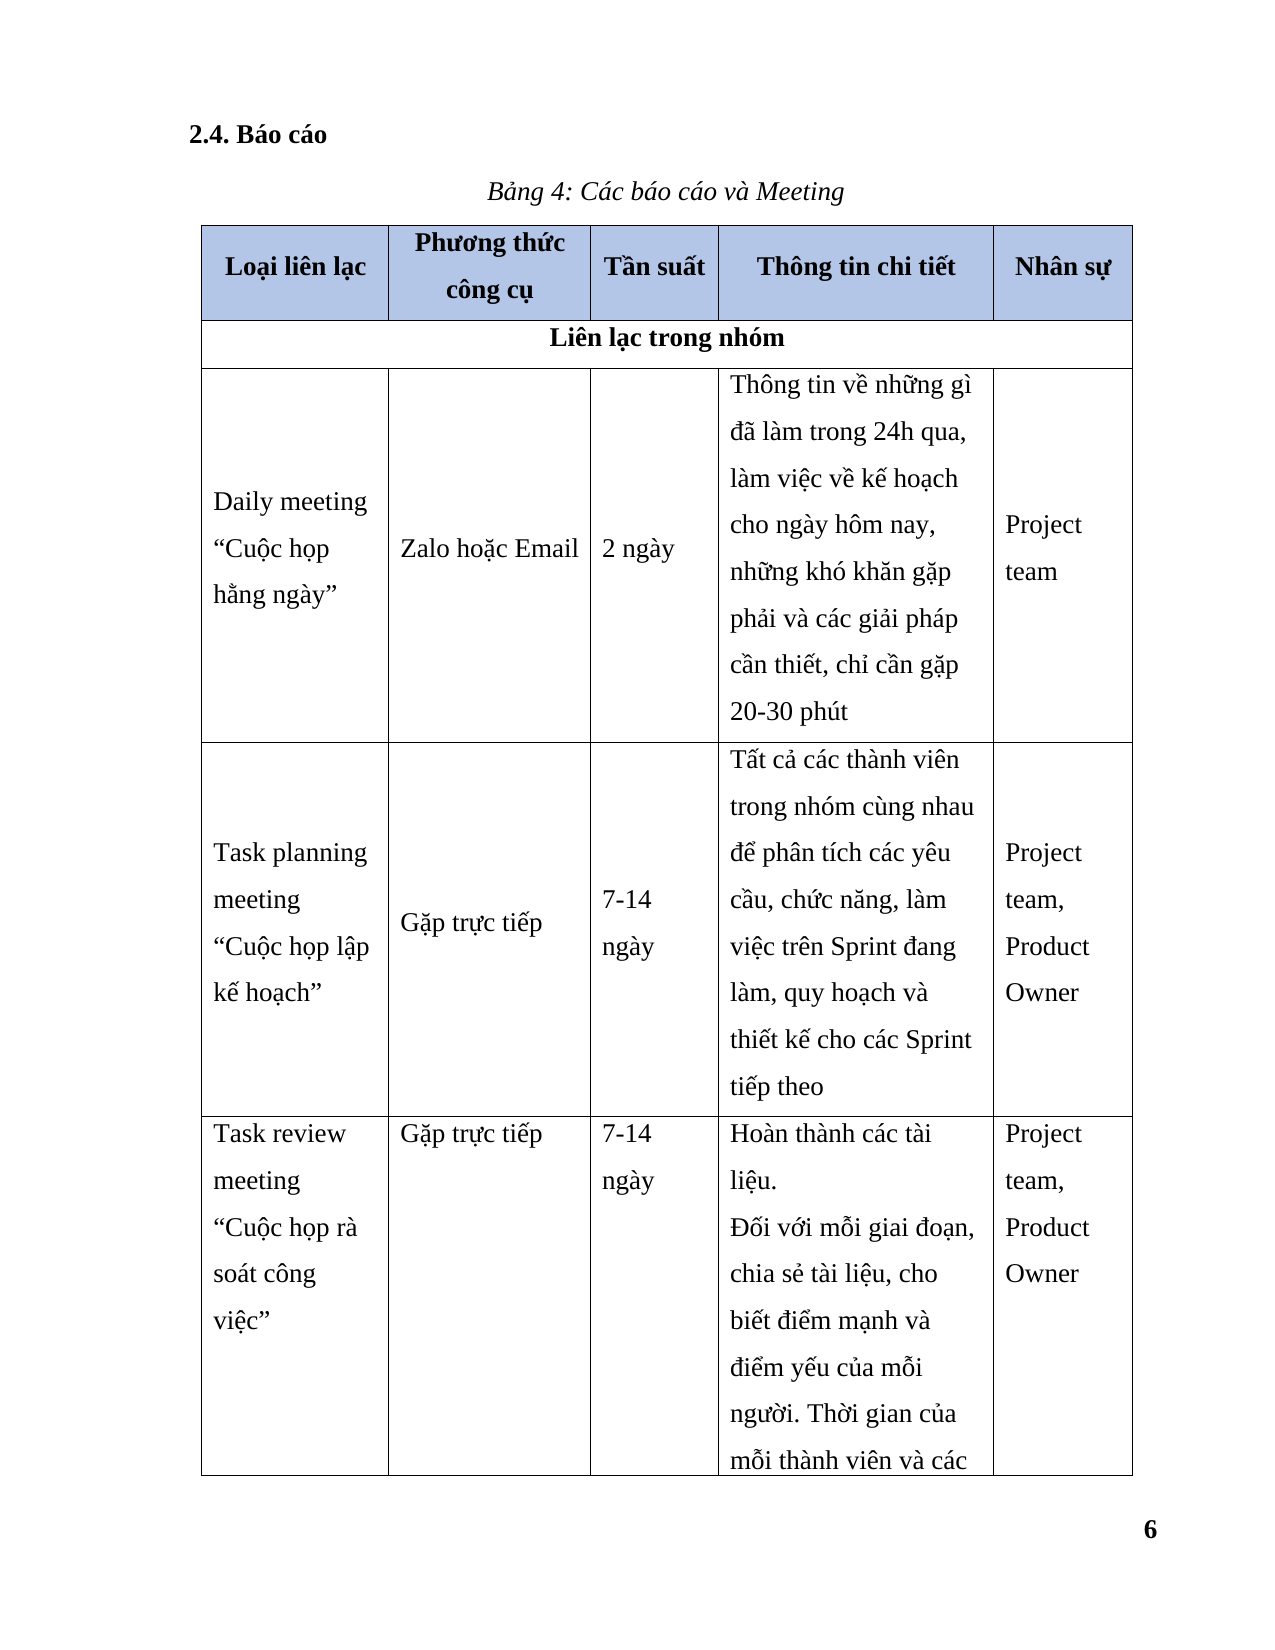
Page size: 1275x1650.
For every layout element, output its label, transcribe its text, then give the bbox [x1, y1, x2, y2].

table_cell Daily meeting “Cuộc họp hằng ngày” [202, 369, 388, 742]
table_cell Zalo hoặc Email [389, 369, 590, 742]
text Bảng 4: Các báo cáo và Meeting [177, 175, 1157, 206]
table_header Loại liên lạc [202, 226, 388, 320]
table_cell Task planning meeting “Cuộc họp lập kế hoạch” [202, 743, 388, 1116]
table_cell 7-14 ngày [591, 743, 718, 1116]
table_cell Gặp trực tiếp [389, 743, 590, 1116]
table_cell Project team, Product Owner [994, 743, 1132, 1116]
table_cell Thông tin về những gì đã làm trong 24h qua, làm việc về kế hoạch cho ngày hôm nay, những khó khăn gặp phải và các giải pháp cần thiết, chỉ cần gặp 20-30 phút [719, 369, 993, 742]
table_cell Tất cả các thành viên trong nhóm cùng nhau để phân tích các yêu cầu, chức năng, làm việc trên Sprint đang làm, quy hoạch và thiết kế cho các Sprint tiếp theo [719, 743, 993, 1116]
table_header Phương thức công cụ [389, 226, 590, 320]
table_cell Gặp trực tiếp [389, 1117, 590, 1475]
table_cell 7-14 ngày [591, 1117, 718, 1475]
table_header Nhân sự [994, 226, 1132, 320]
table_header Thông tin chi tiết [719, 226, 993, 320]
table_cell Project team [994, 369, 1132, 742]
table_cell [994, 1117, 1132, 1475]
table_cell Liên lạc trong nhóm [202, 321, 1132, 367]
subtitle 2.4. Báo cáo [189, 118, 1157, 149]
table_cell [719, 1117, 993, 1475]
table_header Tần suất [591, 226, 718, 320]
table_cell 2 ngày [591, 369, 718, 742]
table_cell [202, 1117, 388, 1475]
